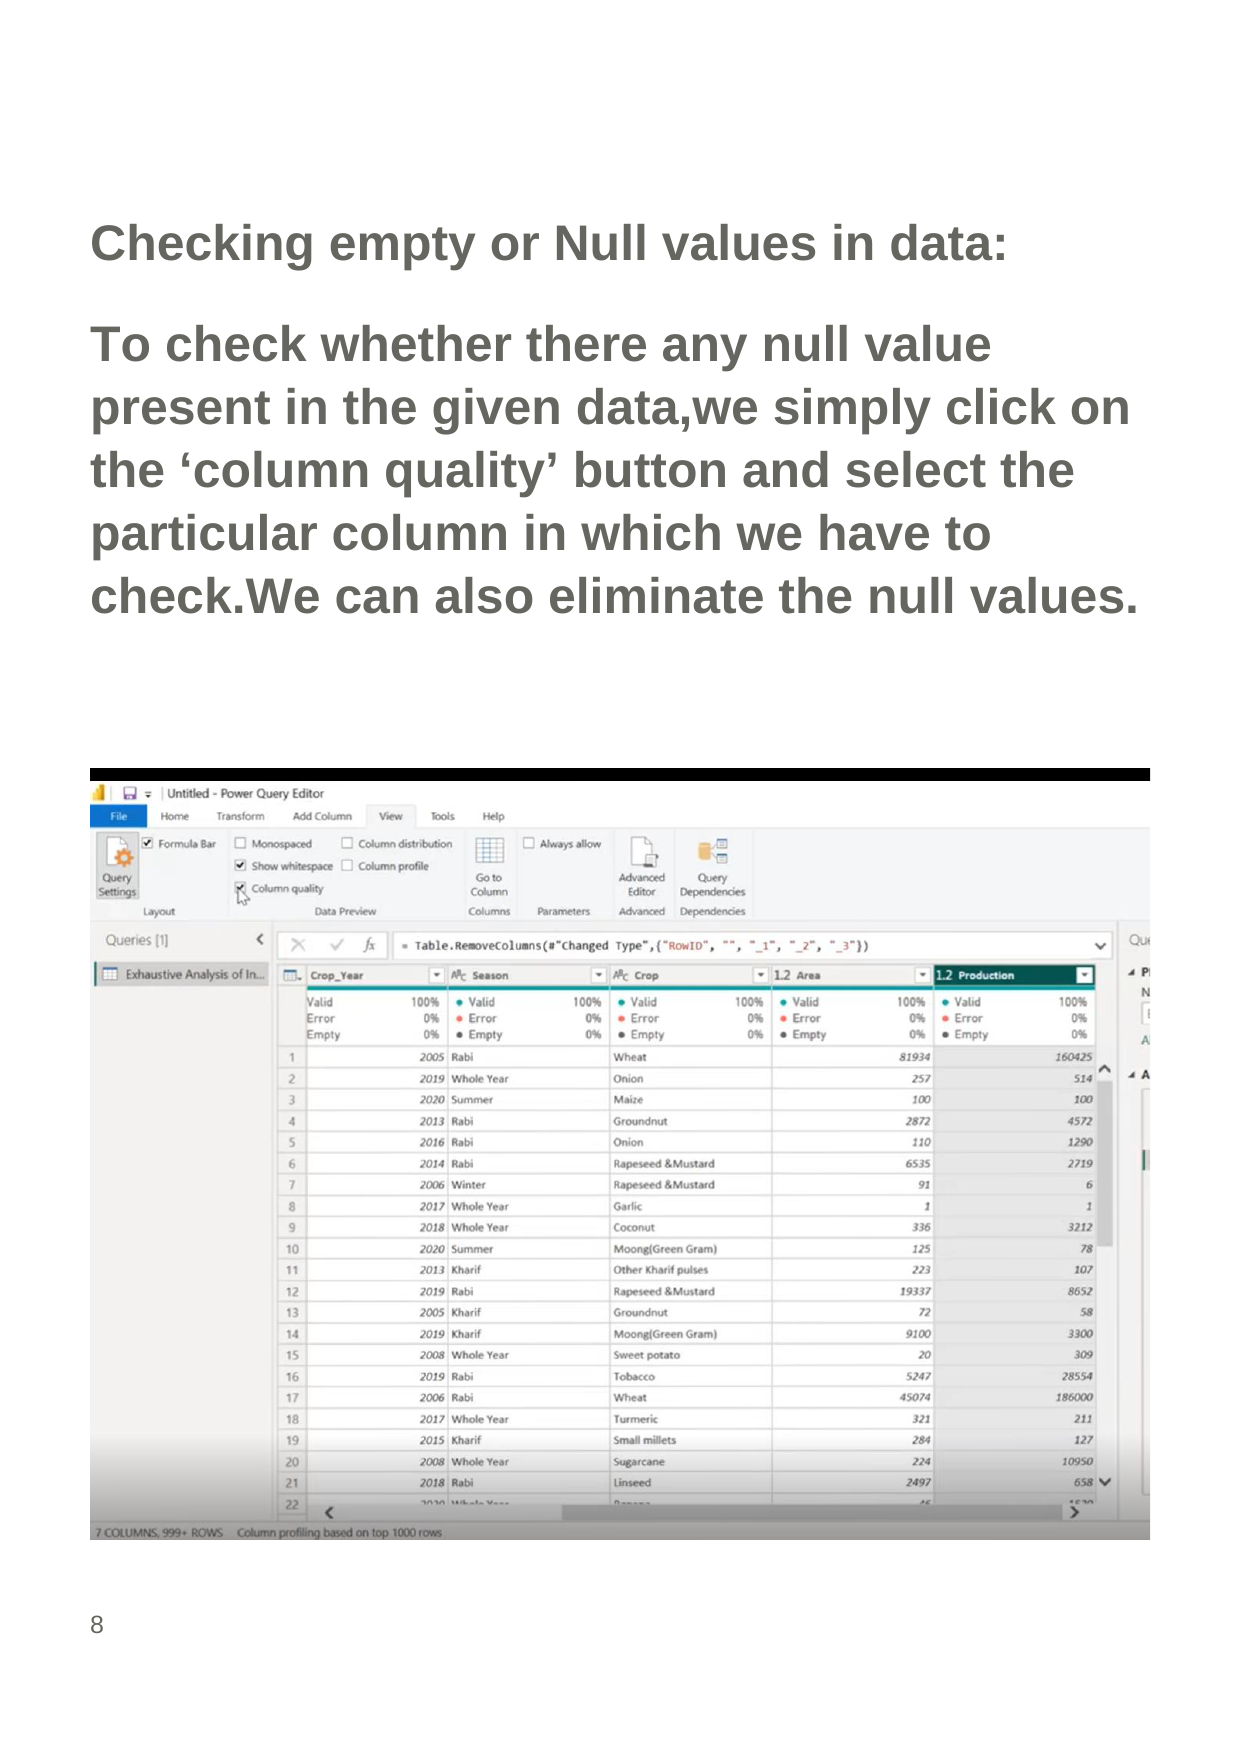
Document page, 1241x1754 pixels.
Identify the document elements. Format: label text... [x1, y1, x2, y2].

text Checking empty or Null values in data: [90, 213, 1150, 271]
text To check whether there any null value present in the given data,we simply click on the ‘column quality’ button and select the particular column in which we have to check.We can also eliminate the null values. [90, 314, 1150, 624]
picture [90, 768, 1151, 1540]
